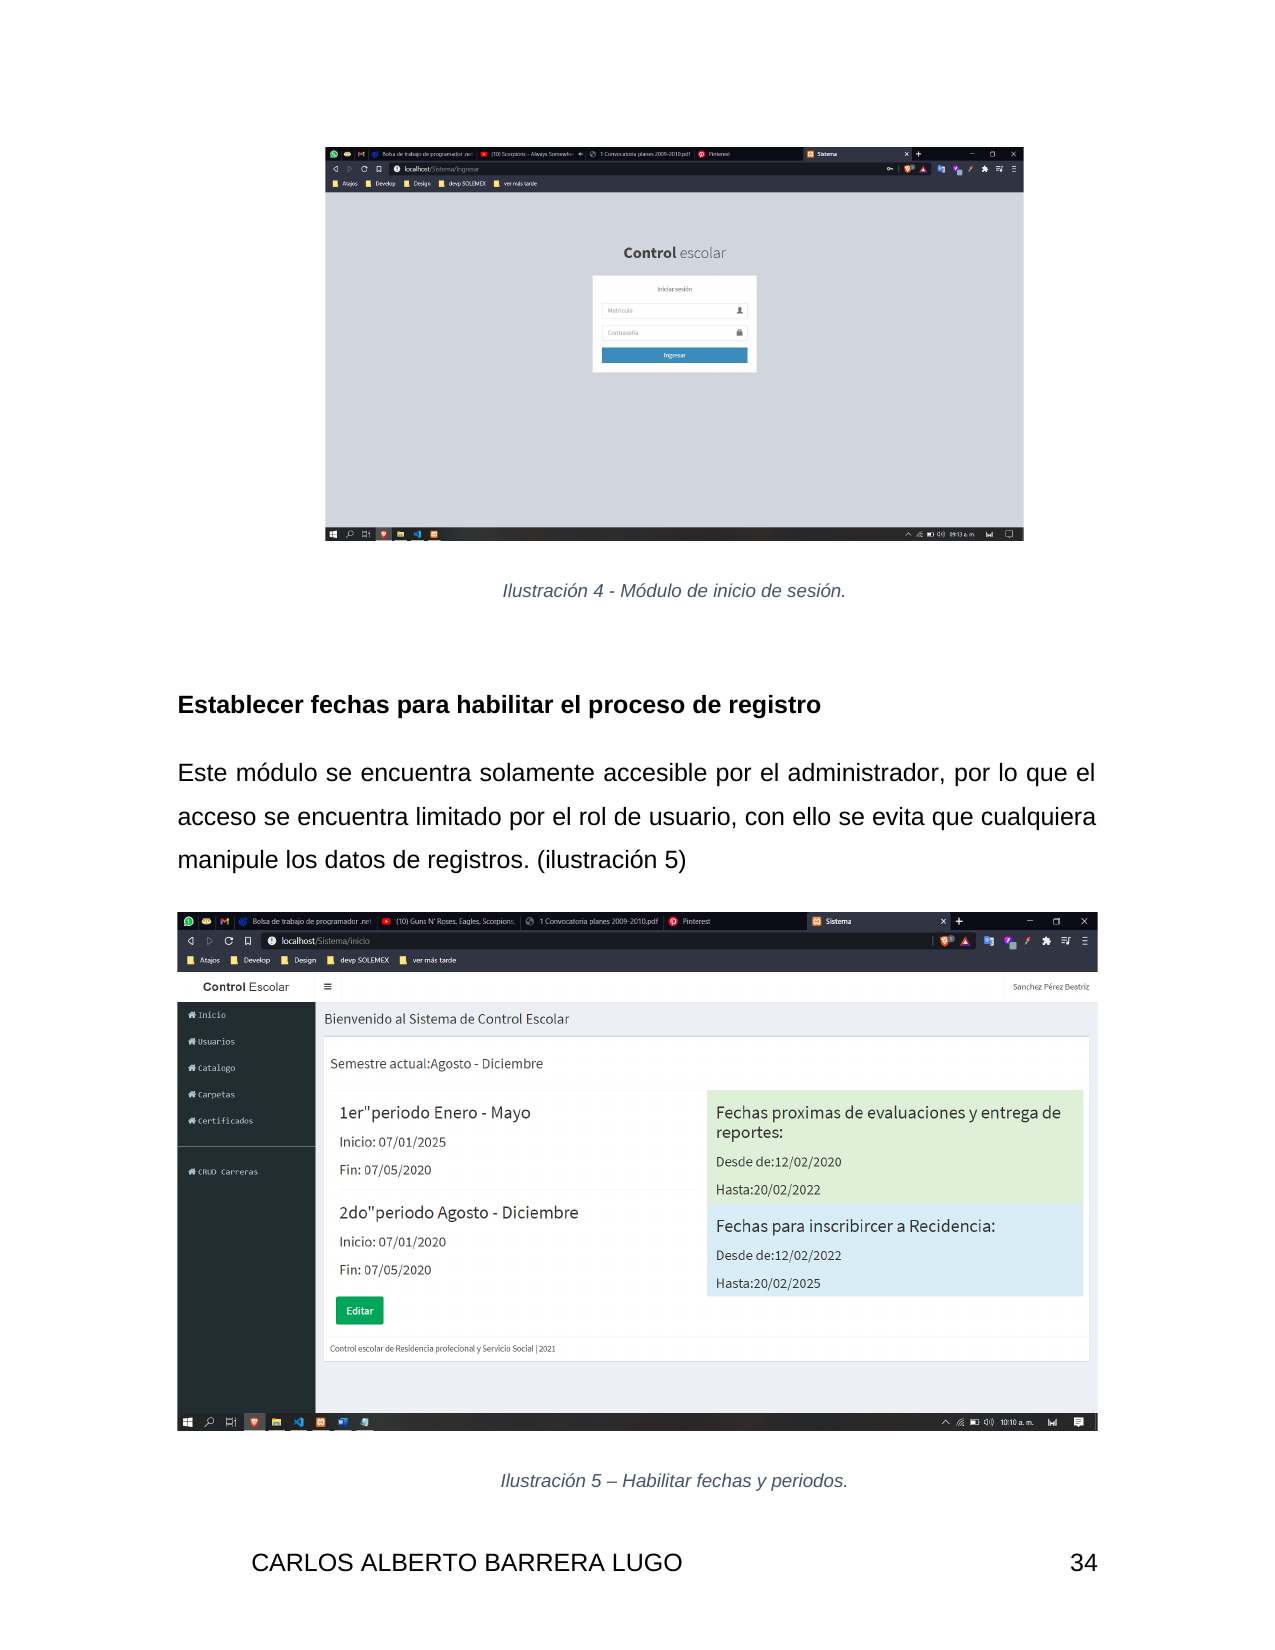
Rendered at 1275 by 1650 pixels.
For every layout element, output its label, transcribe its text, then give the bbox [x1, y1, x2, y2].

picture [325, 147, 1024, 541]
text Ilustración 5 – Habilitar fechas y periodos. [177, 1470, 1098, 1491]
text Establecer fechas para habilitar el proceso de registro [177, 690, 1098, 719]
text Ilustración 4 - Módulo de inicio de sesión. [177, 580, 1098, 601]
text Este módulo se encuentra solamente accesible por el administrador, por lo que el acceso se encuentra limitado por el rol de usuario, con ello se evita que cualquiera manipule los datos de registros. (ilustración 5) [177, 758, 1098, 873]
picture [177, 912, 1098, 1431]
